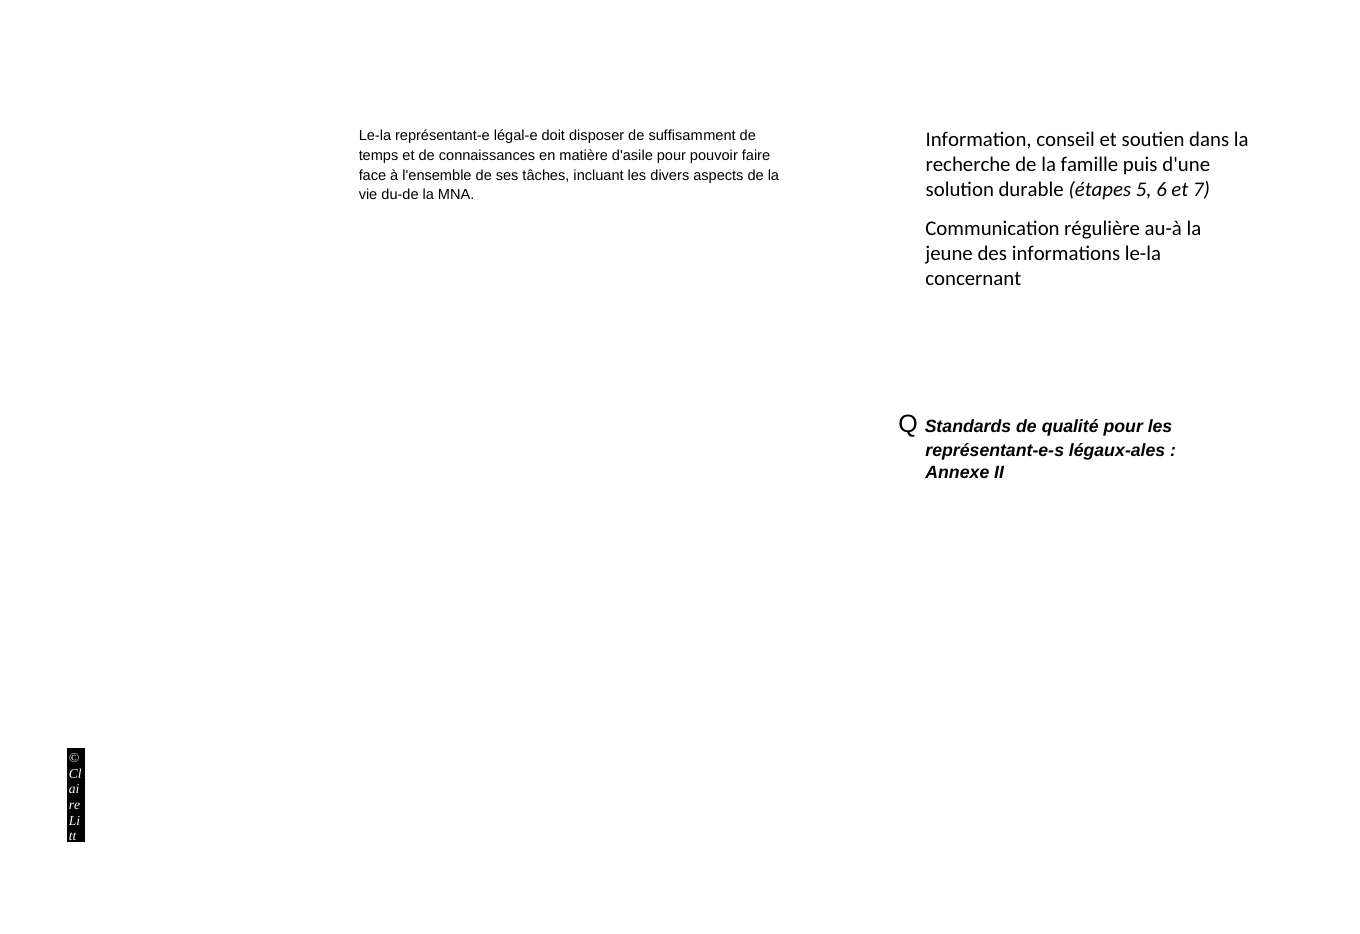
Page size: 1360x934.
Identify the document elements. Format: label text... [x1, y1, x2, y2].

text © Claire Littaye [69, 750, 83, 841]
text Information, conseil et soutien dans la recherche de la famille puis d'une solution durable (étapes 5, 6 et 7) [925, 127, 1255, 201]
text Q Standards de qualité pour les représentant-e-s légaux-ales : Annexe II [898, 409, 1212, 482]
text Communication régulière au-à la jeune des informations le-la concernant [925, 216, 1205, 290]
text Le-la représentant-e légal-e doit disposer de suffisamment de temps et de connaissances en matière d'asile pour pouvoir faire face à l'ensemble de ses tâches, incluant les divers aspects de la vie du-de la MNA. [358, 127, 784, 203]
